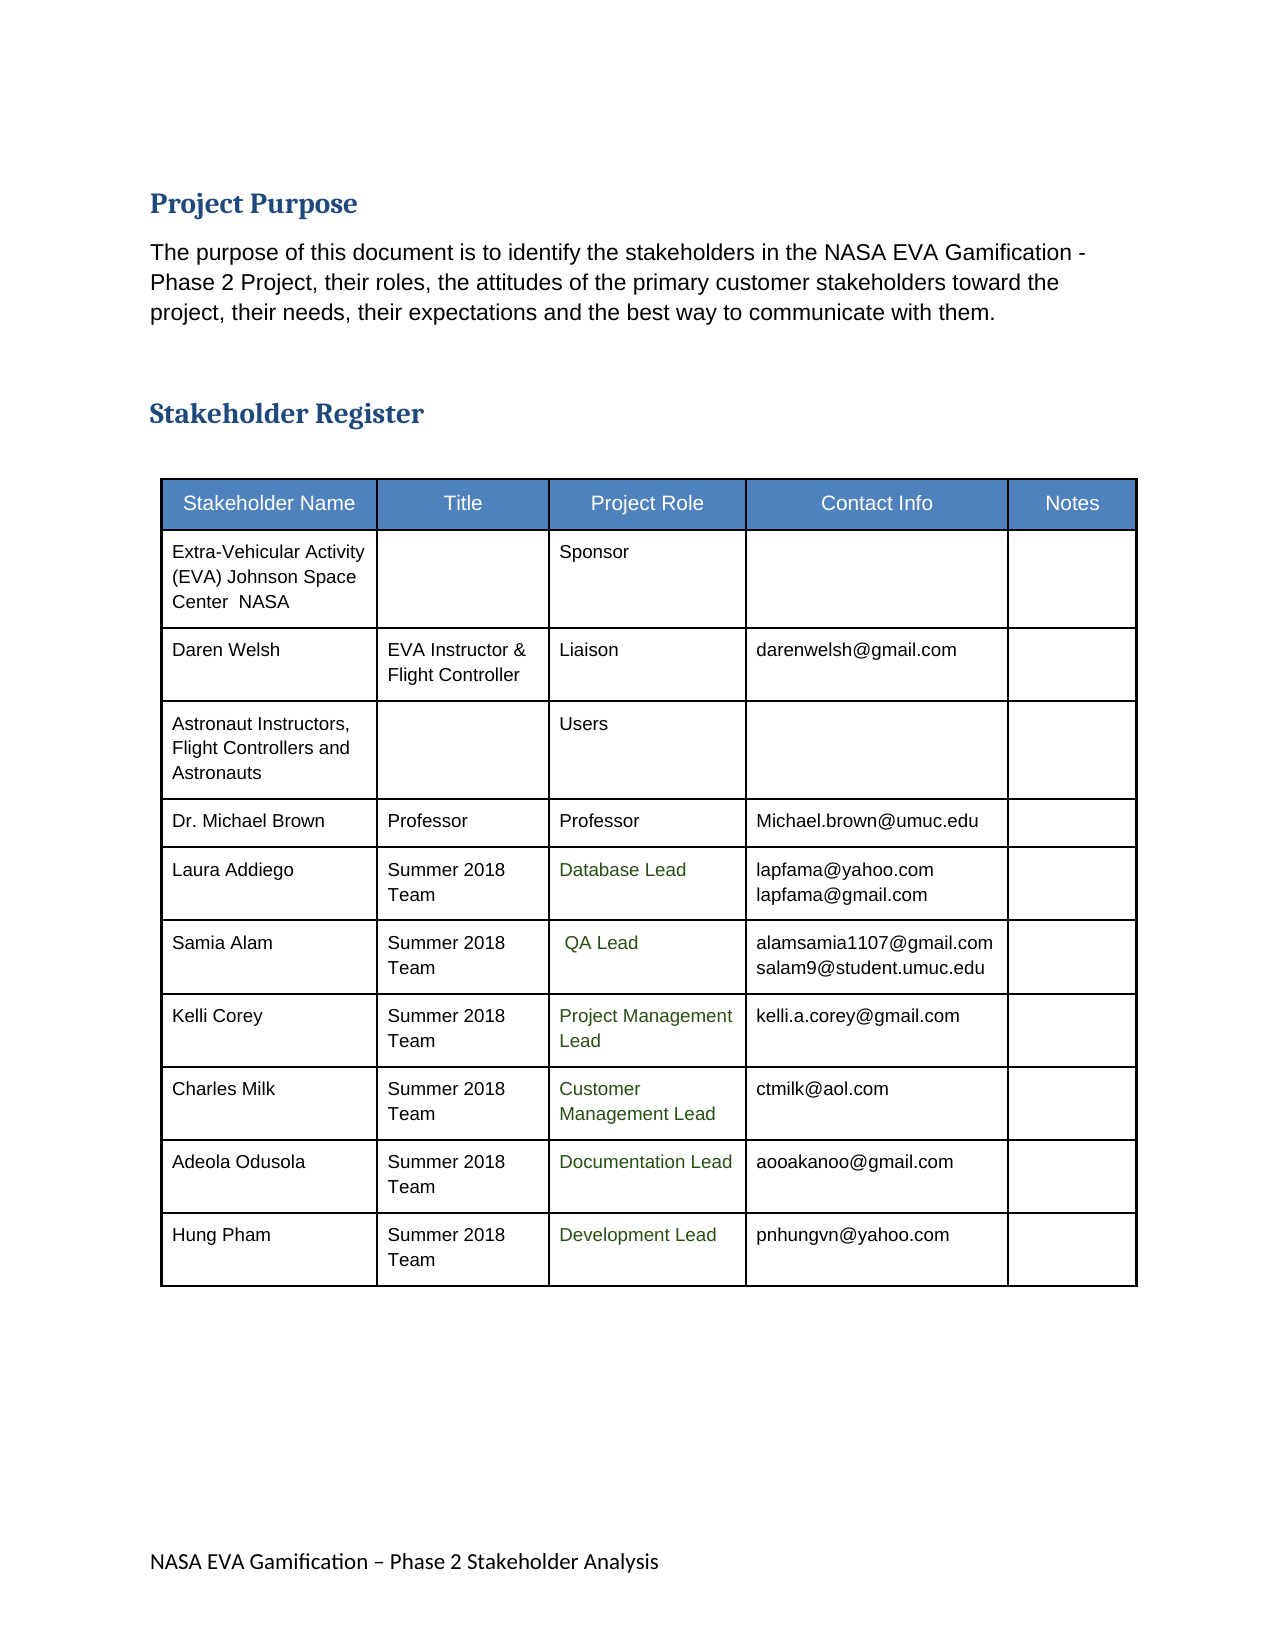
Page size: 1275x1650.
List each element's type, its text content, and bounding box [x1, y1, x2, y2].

table_cell [1009, 702, 1135, 798]
table_cell [1009, 848, 1135, 919]
table_cell Extra-Vehicular Activity (EVA) Johnson Space Center NASA [163, 531, 376, 627]
table_cell [747, 702, 1007, 798]
table_cell Summer 2018 Team [378, 995, 548, 1066]
table_cell QA Lead [550, 921, 745, 992]
table_cell EVA Instructor & Flight Controller [378, 629, 548, 700]
table_cell alamsamia1107@gmail.com salam9@student.umuc.edu [747, 921, 1007, 992]
table_cell [1009, 1068, 1135, 1139]
table_cell [1009, 921, 1135, 992]
table_cell Sponsor [550, 531, 745, 627]
table_header Stakeholder Name [163, 480, 376, 529]
table_cell Project Management Lead [550, 995, 745, 1066]
table_cell kelli.a.corey@gmail.com [747, 995, 1007, 1066]
table_cell Database Lead [550, 848, 745, 919]
table_cell Hung Pham [163, 1214, 376, 1285]
table_cell Documentation Lead [550, 1141, 745, 1212]
table_cell [747, 531, 1007, 627]
table_cell [1009, 1141, 1135, 1212]
table_cell [1009, 995, 1135, 1066]
table_cell [1009, 1214, 1135, 1285]
table_cell Adeola Odusola [163, 1141, 376, 1212]
table_cell [1009, 531, 1135, 627]
subtitle Project Purpose [150, 187, 1125, 221]
table_cell [1009, 800, 1135, 846]
table_cell [378, 702, 548, 798]
table_cell Summer 2018 Team [378, 1214, 548, 1285]
table_cell darenwelsh@gmail.com [747, 629, 1007, 700]
table_cell ctmilk@aol.com [747, 1068, 1007, 1139]
table_cell Liaison [550, 629, 745, 700]
table_cell Summer 2018 Team [378, 1068, 548, 1139]
table_cell Users [550, 702, 745, 798]
table_header Notes [1009, 480, 1135, 529]
table_cell aooakanoo@gmail.com [747, 1141, 1007, 1212]
table_cell pnhungvn@yahoo.com [747, 1214, 1007, 1285]
table_cell Samia Alam [163, 921, 376, 992]
table_cell Customer Management Lead [550, 1068, 745, 1139]
table_cell Professor [378, 800, 548, 846]
table_cell Daren Welsh [163, 629, 376, 700]
table_cell lapfama@yahoo.com lapfama@gmail.com [747, 848, 1007, 919]
table_cell Summer 2018 Team [378, 848, 548, 919]
table_cell Professor [550, 800, 745, 846]
table_cell Astronaut Instructors, Flight Controllers and Astronauts [163, 702, 376, 798]
table_cell Summer 2018 Team [378, 1141, 548, 1212]
table_cell Summer 2018 Team [378, 921, 548, 992]
table_cell Development Lead [550, 1214, 745, 1285]
table_cell Kelli Corey [163, 995, 376, 1066]
table_header Project Role [550, 480, 745, 529]
table_cell [378, 531, 548, 627]
table_cell Dr. Michael Brown [163, 800, 376, 846]
table_header Title [378, 480, 548, 529]
table_cell Laura Addiego [163, 848, 376, 919]
text The purpose of this document is to identify the stakeholders in the NASA EVA Gamification - Phase 2 Project, their roles, the attitudes of the primary customer stakeholders toward the project, their needs, their expectations and the best way to communicate with them. [150, 238, 1125, 325]
table_cell Charles Milk [163, 1068, 376, 1139]
table_cell [1009, 629, 1135, 700]
table_cell Michael.brown@umuc.edu [747, 800, 1007, 846]
table_header Contact Info [747, 480, 1007, 529]
subtitle Stakeholder Register [150, 397, 1125, 430]
